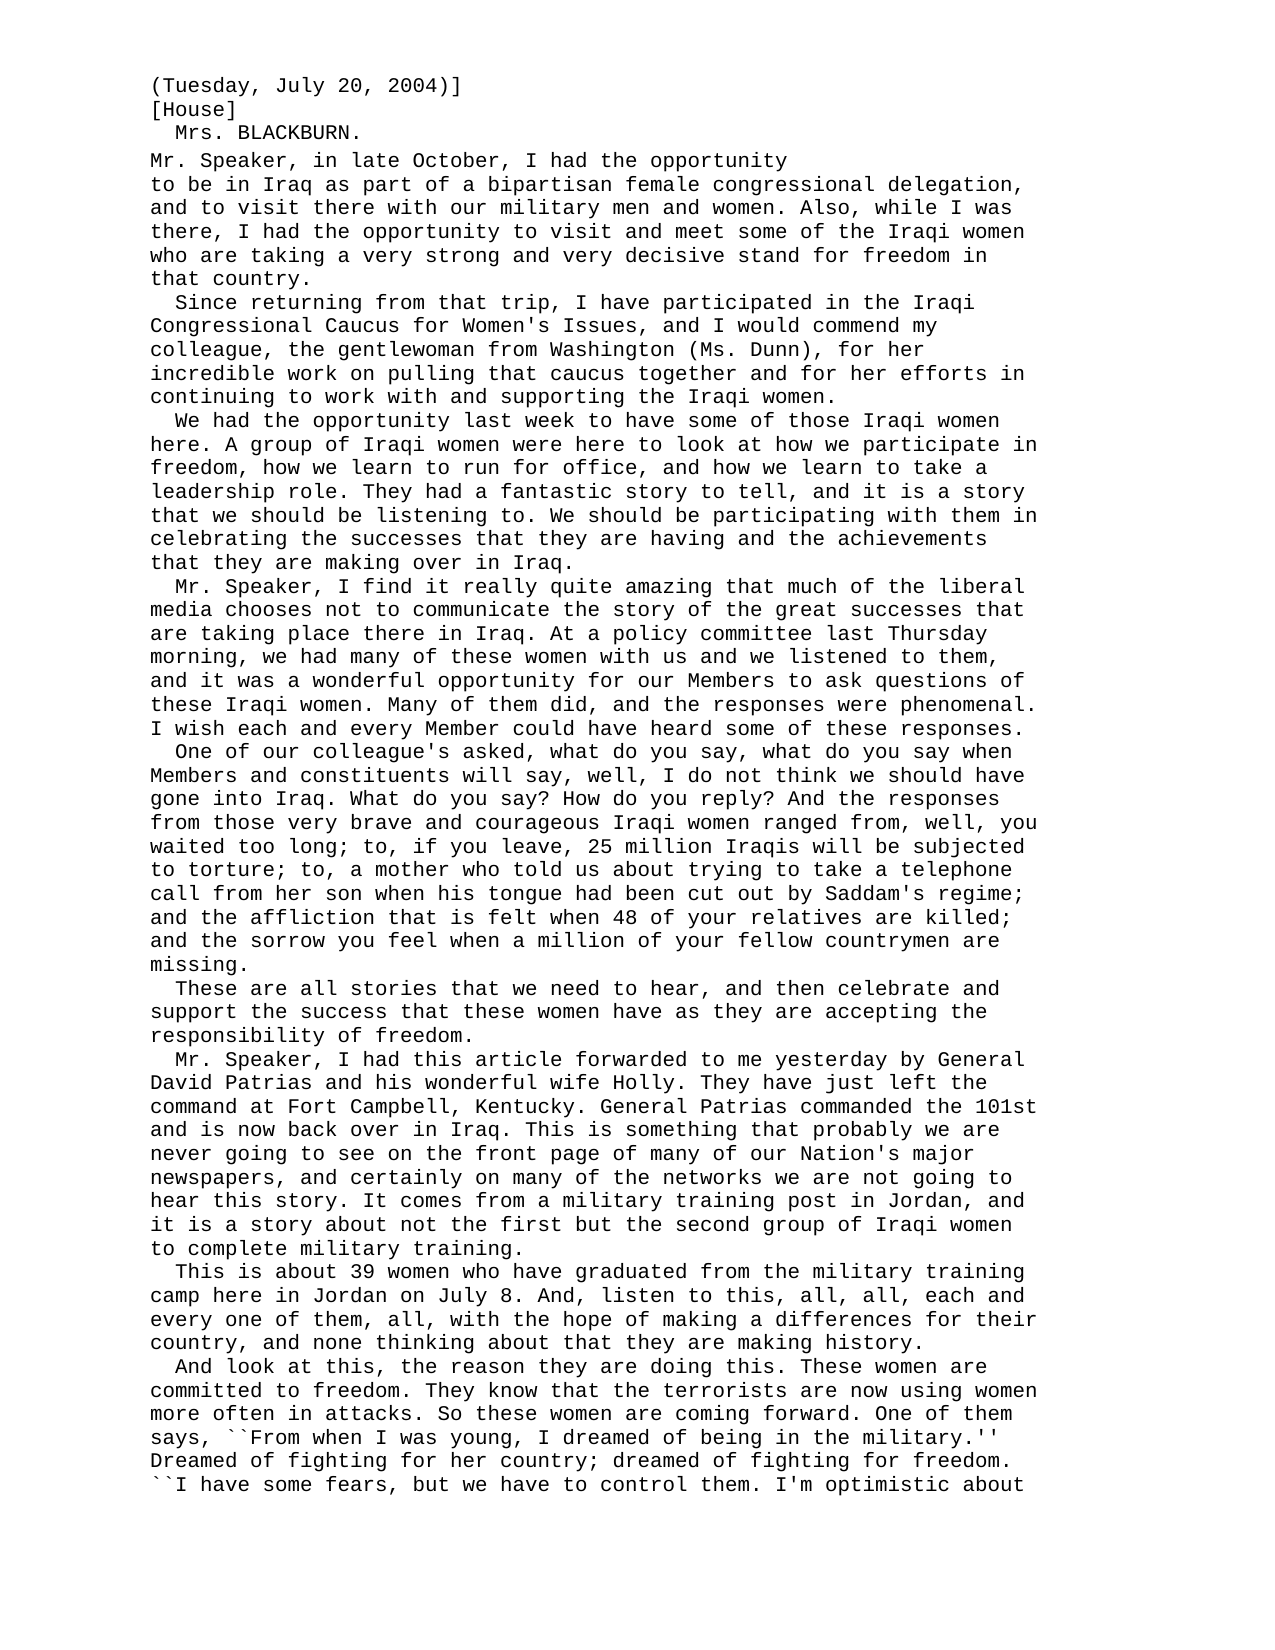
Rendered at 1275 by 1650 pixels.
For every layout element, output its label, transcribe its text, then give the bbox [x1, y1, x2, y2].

text Mr. Speaker, in late October, I had the opportunity [150, 150, 1125, 174]
text there, I had the opportunity to visit and meet some of the Iraqi women [150, 221, 1125, 244]
text from those very brave and courageous Iraqi women ranged from, well, you [150, 812, 1125, 836]
text here. A group of Iraqi women were here to look at how we participate in [150, 434, 1125, 457]
text says, ``From when I was young, I dreamed of being in the military.'' [150, 1427, 1125, 1451]
text never going to see on the front page of many of our Nation's major [150, 1143, 1125, 1167]
text to be in Iraq as part of a bipartisan female congressional delegation, [150, 174, 1125, 197]
text One of our colleague's asked, what do you say, what do you say when [150, 741, 1125, 765]
text and to visit there with our military men and women. Also, while I was [150, 197, 1125, 221]
text that we should be listening to. We should be participating with them in [150, 505, 1125, 528]
text Mr. Speaker, I had this article forwarded to me yesterday by General [150, 1048, 1125, 1072]
text and it was a wonderful opportunity for our Members to ask questions of [150, 670, 1125, 694]
text camp here in Jordan on July 8. And, listen to this, all, all, each and [150, 1285, 1125, 1309]
text that country. [150, 268, 1125, 292]
text and the sorrow you feel when a million of your fellow countrymen are [150, 930, 1125, 954]
text I wish each and every Member could have heard some of these responses. [150, 717, 1125, 741]
text ``I have some fears, but we have to control them. I'm optimistic about [150, 1474, 1125, 1498]
text that they are making over in Iraq. [150, 552, 1125, 576]
text and is now back over in Iraq. This is something that probably we are [150, 1119, 1125, 1143]
text media chooses not to communicate the story of the great successes that [150, 599, 1125, 623]
text Members and constituents will say, well, I do not think we should have [150, 765, 1125, 788]
text country, and none thinking about that they are making history. [150, 1332, 1125, 1356]
text who are taking a very strong and very decisive stand for freedom in [150, 244, 1125, 268]
text freedom, how we learn to run for office, and how we learn to take a [150, 457, 1125, 481]
text more often in attacks. So these women are coming forward. One of them [150, 1403, 1125, 1427]
text missing. [150, 954, 1125, 978]
text these Iraqi women. Many of them did, and the responses were phenomenal. [150, 694, 1125, 717]
text to complete military training. [150, 1238, 1125, 1261]
text This is about 39 women who have graduated from the military training [150, 1261, 1125, 1285]
text leadership role. They had a fantastic story to tell, and it is a story [150, 481, 1125, 505]
text committed to freedom. They know that the terrorists are now using women [150, 1379, 1125, 1403]
text colleague, the gentlewoman from Washington (Ms. Dunn), for her [150, 339, 1125, 363]
text We had the opportunity last week to have some of those Iraqi women [150, 410, 1125, 434]
text morning, we had many of these women with us and we listened to them, [150, 647, 1125, 670]
text celebrating the successes that they are having and the achievements [150, 528, 1125, 552]
text newspapers, and certainly on many of the networks we are not going to [150, 1167, 1125, 1190]
text every one of them, all, with the hope of making a differences for their [150, 1309, 1125, 1332]
text Mr. Speaker, I find it really quite amazing that much of the liberal [150, 576, 1125, 599]
text command at Fort Campbell, Kentucky. General Patrias commanded the 101st [150, 1096, 1125, 1119]
text call from her son when his tongue had been cut out by Saddam's regime; [150, 883, 1125, 907]
text These are all stories that we need to hear, and then celebrate and [150, 978, 1125, 1001]
text support the success that these women have as they are accepting the [150, 1001, 1125, 1025]
text And look at this, the reason they are doing this. These women are [150, 1356, 1125, 1379]
text and the affliction that is felt when 48 of your relatives are killed; [150, 907, 1125, 930]
text continuing to work with and supporting the Iraqi women. [150, 386, 1125, 410]
text incredible work on pulling that caucus together and for her efforts in [150, 363, 1125, 386]
text gone into Iraq. What do you say? How do you reply? And the responses [150, 788, 1125, 812]
text Congressional Caucus for Women's Issues, and I would commend my [150, 316, 1125, 339]
text Dreamed of fighting for her country; dreamed of fighting for freedom. [150, 1451, 1125, 1474]
text responsibility of freedom. [150, 1025, 1125, 1048]
text hear this story. It comes from a military training post in Jordan, and [150, 1190, 1125, 1214]
text Since returning from that trip, I have participated in the Iraqi [150, 292, 1125, 316]
text are taking place there in Iraq. At a policy committee last Thursday [150, 623, 1125, 647]
text it is a story about not the first but the second group of Iraqi women [150, 1214, 1125, 1238]
text waited too long; to, if you leave, 25 million Iraqis will be subjected [150, 836, 1125, 859]
text to torture; to, a mother who told us about trying to take a telephone [150, 859, 1125, 883]
text David Patrias and his wonderful wife Holly. They have just left the [150, 1072, 1125, 1096]
